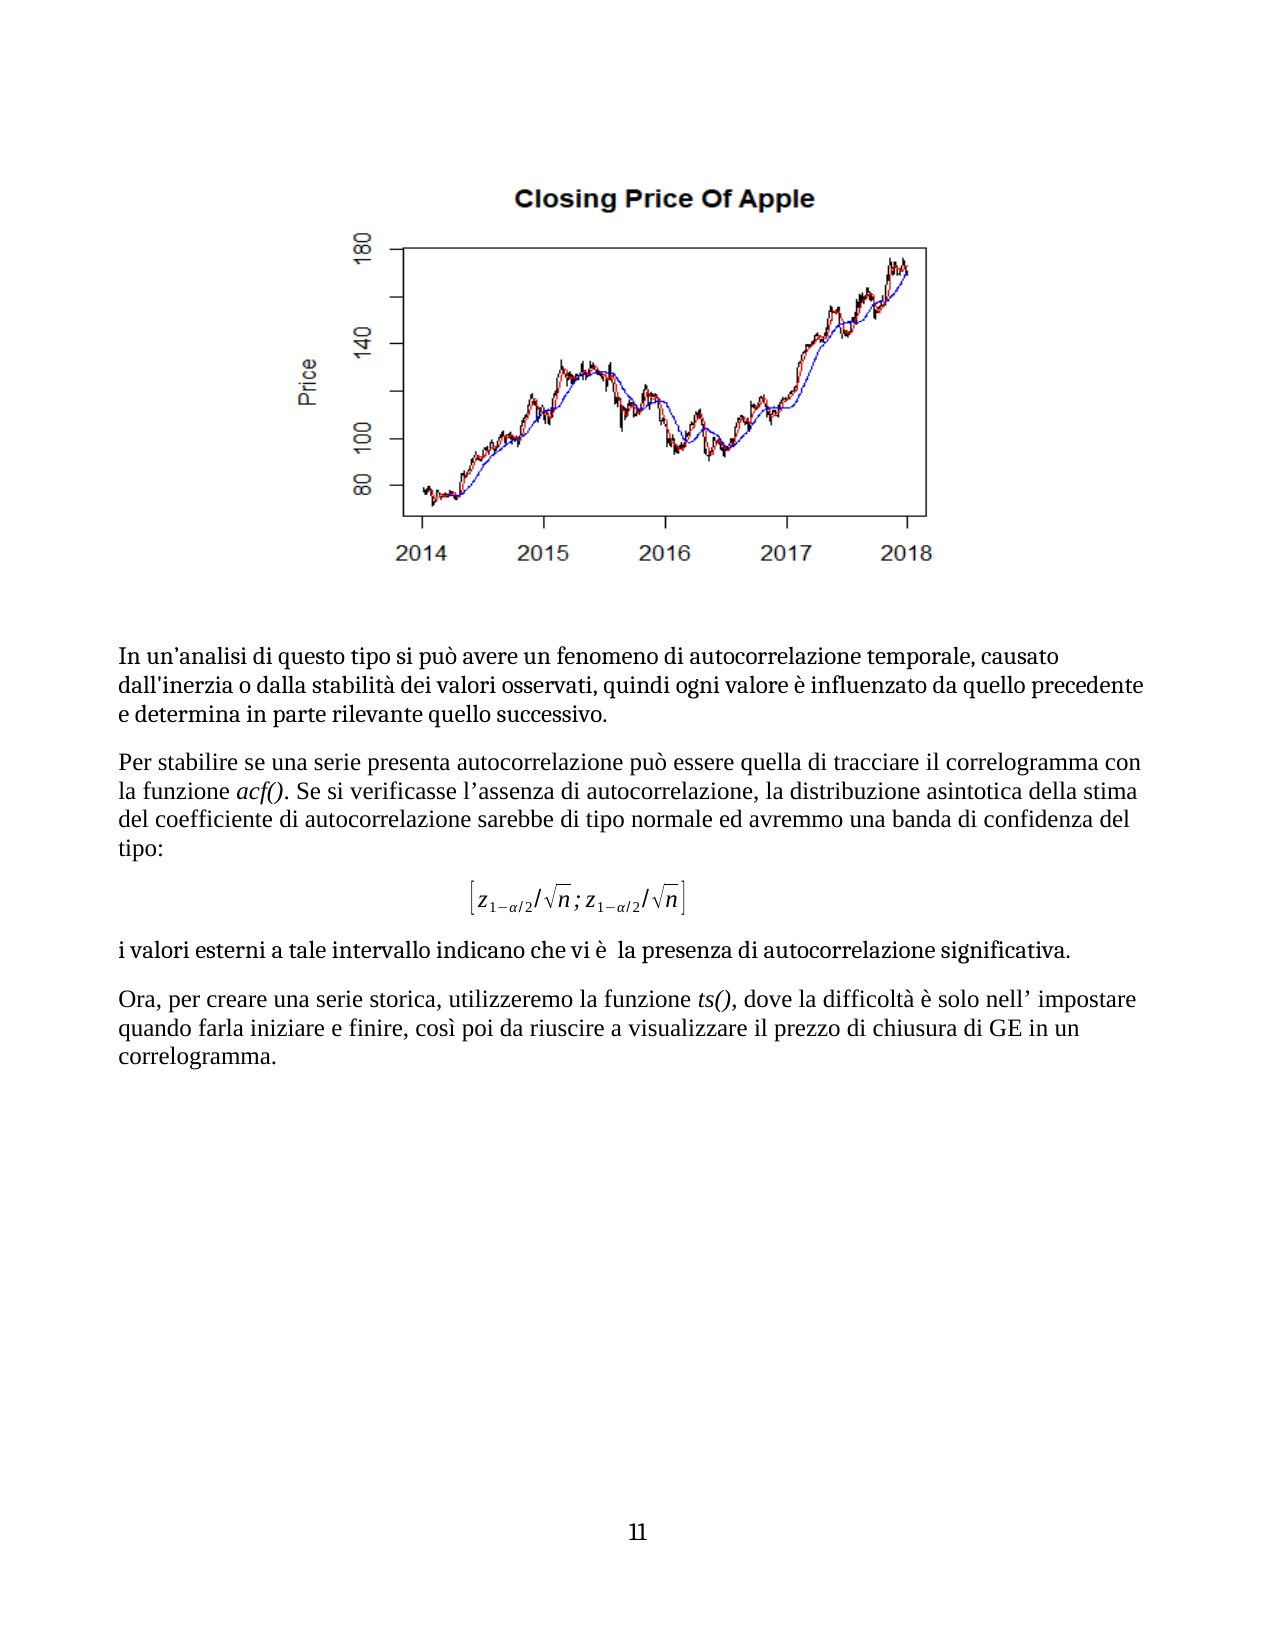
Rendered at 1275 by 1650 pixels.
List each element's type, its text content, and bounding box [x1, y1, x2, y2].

picture [290, 147, 985, 642]
text Ora, per creare una serie storica, utilizzeremo la funzione ts(), dove la difficoltà è solo nell’ impostare quando farla iniziare e finire, così poi da riuscire a visualizzare il prezzo di chiusura di GE in un correlogramma. [118, 984, 1157, 1070]
text i valori esterni a tale intervallo indicano che vi è la presenza di autocorrelazione significativa. [118, 936, 1157, 965]
text Per stabilire se una serie presenta autocorrelazione può essere quella di tracciare il correlogramma con la funzione acf(). Se si verificasse l’assenza di autocorrelazione, la distribuzione asintotica della stima del coefficiente di autocorrelazione sarebbe di tipo normale ed avremmo una banda di confidenza del tipo: [118, 747, 1157, 862]
